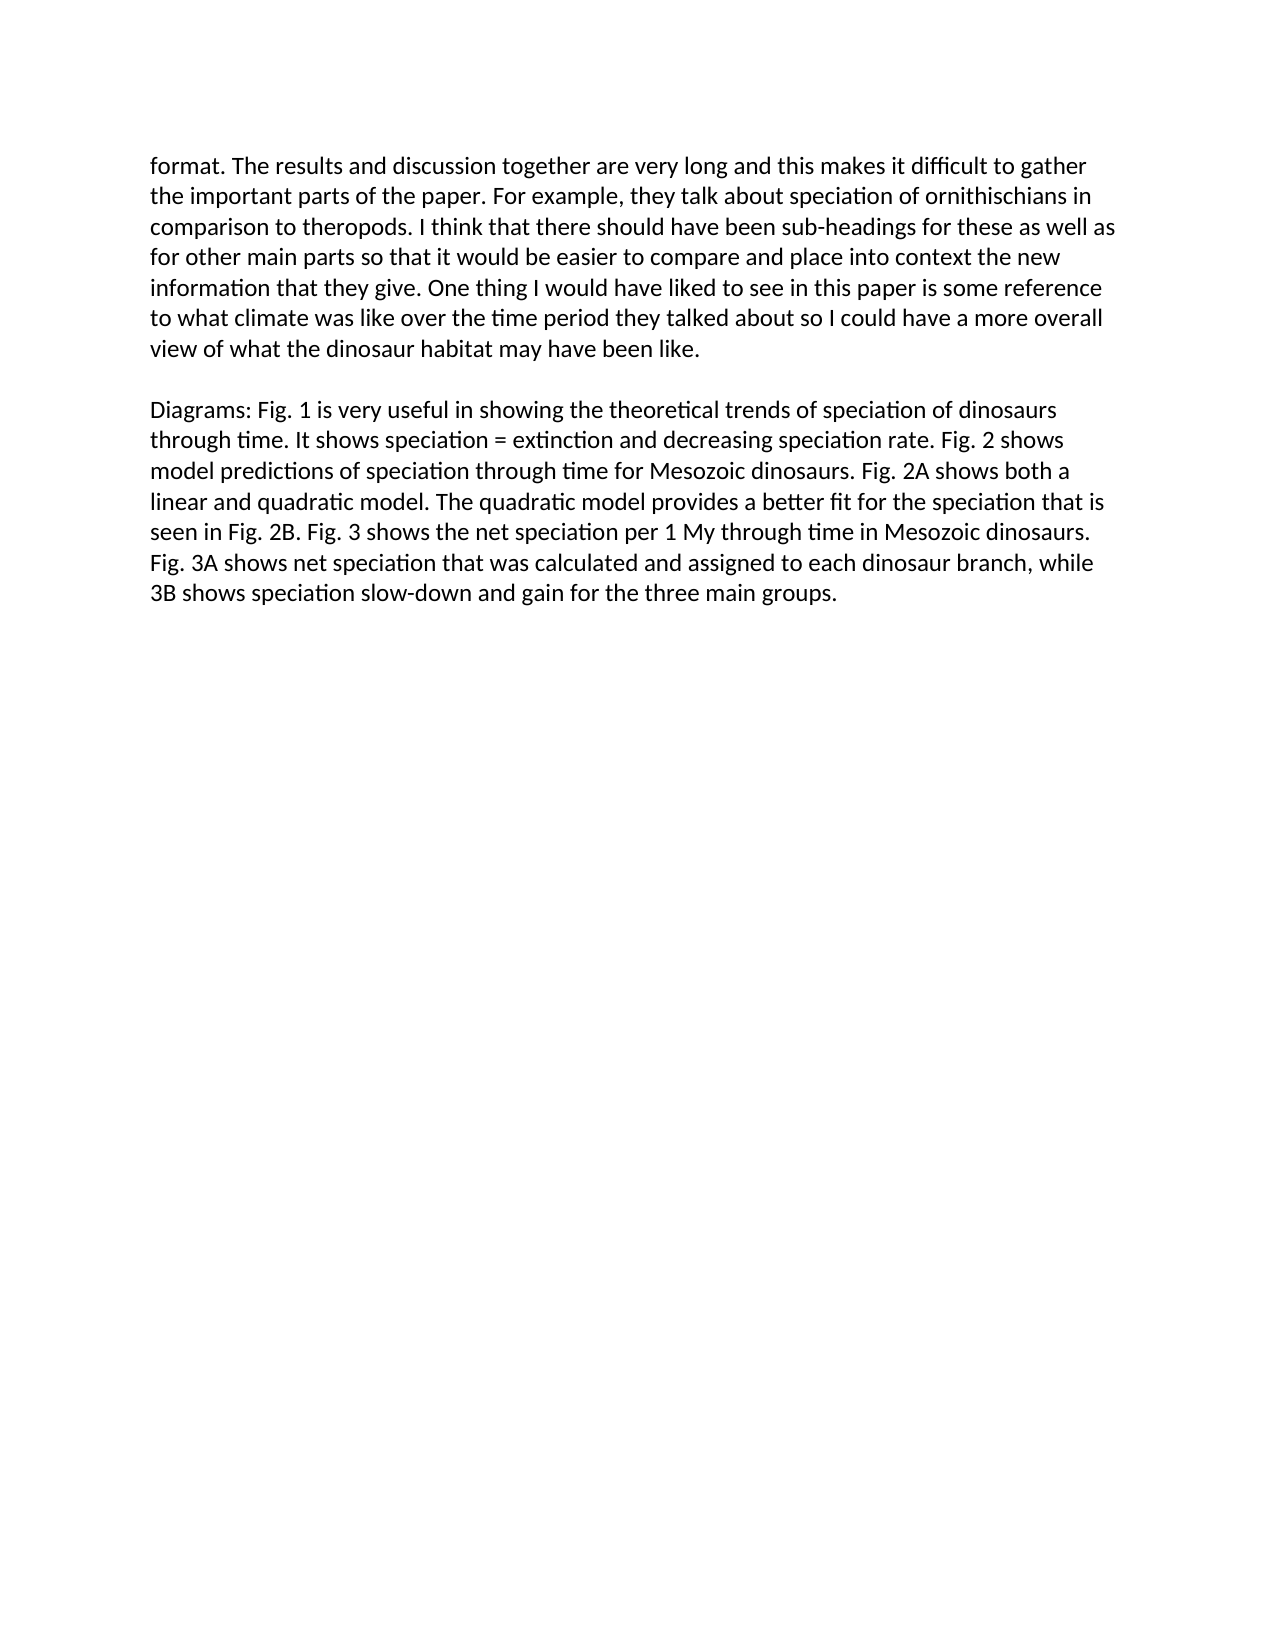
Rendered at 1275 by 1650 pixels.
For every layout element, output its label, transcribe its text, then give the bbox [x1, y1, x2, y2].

text Diagrams: Fig. 1 is very useful in showing the theoretical trends of speciation of dinosaurs through time. It shows speciation = extinction and decreasing speciation rate. Fig. 2 shows model predictions of speciation through time for Mesozoic dinosaurs. Fig. 2A shows both a linear and quadratic model. The quadratic model provides a better fit for the speciation that is seen in Fig. 2B. Fig. 3 shows the net speciation per 1 My through time in Mesozoic dinosaurs. Fig. 3A shows net speciation that was calculated and assigned to each dinosaur branch, while 3B shows speciation slow-down and gain for the three main groups. [150, 394, 1125, 608]
